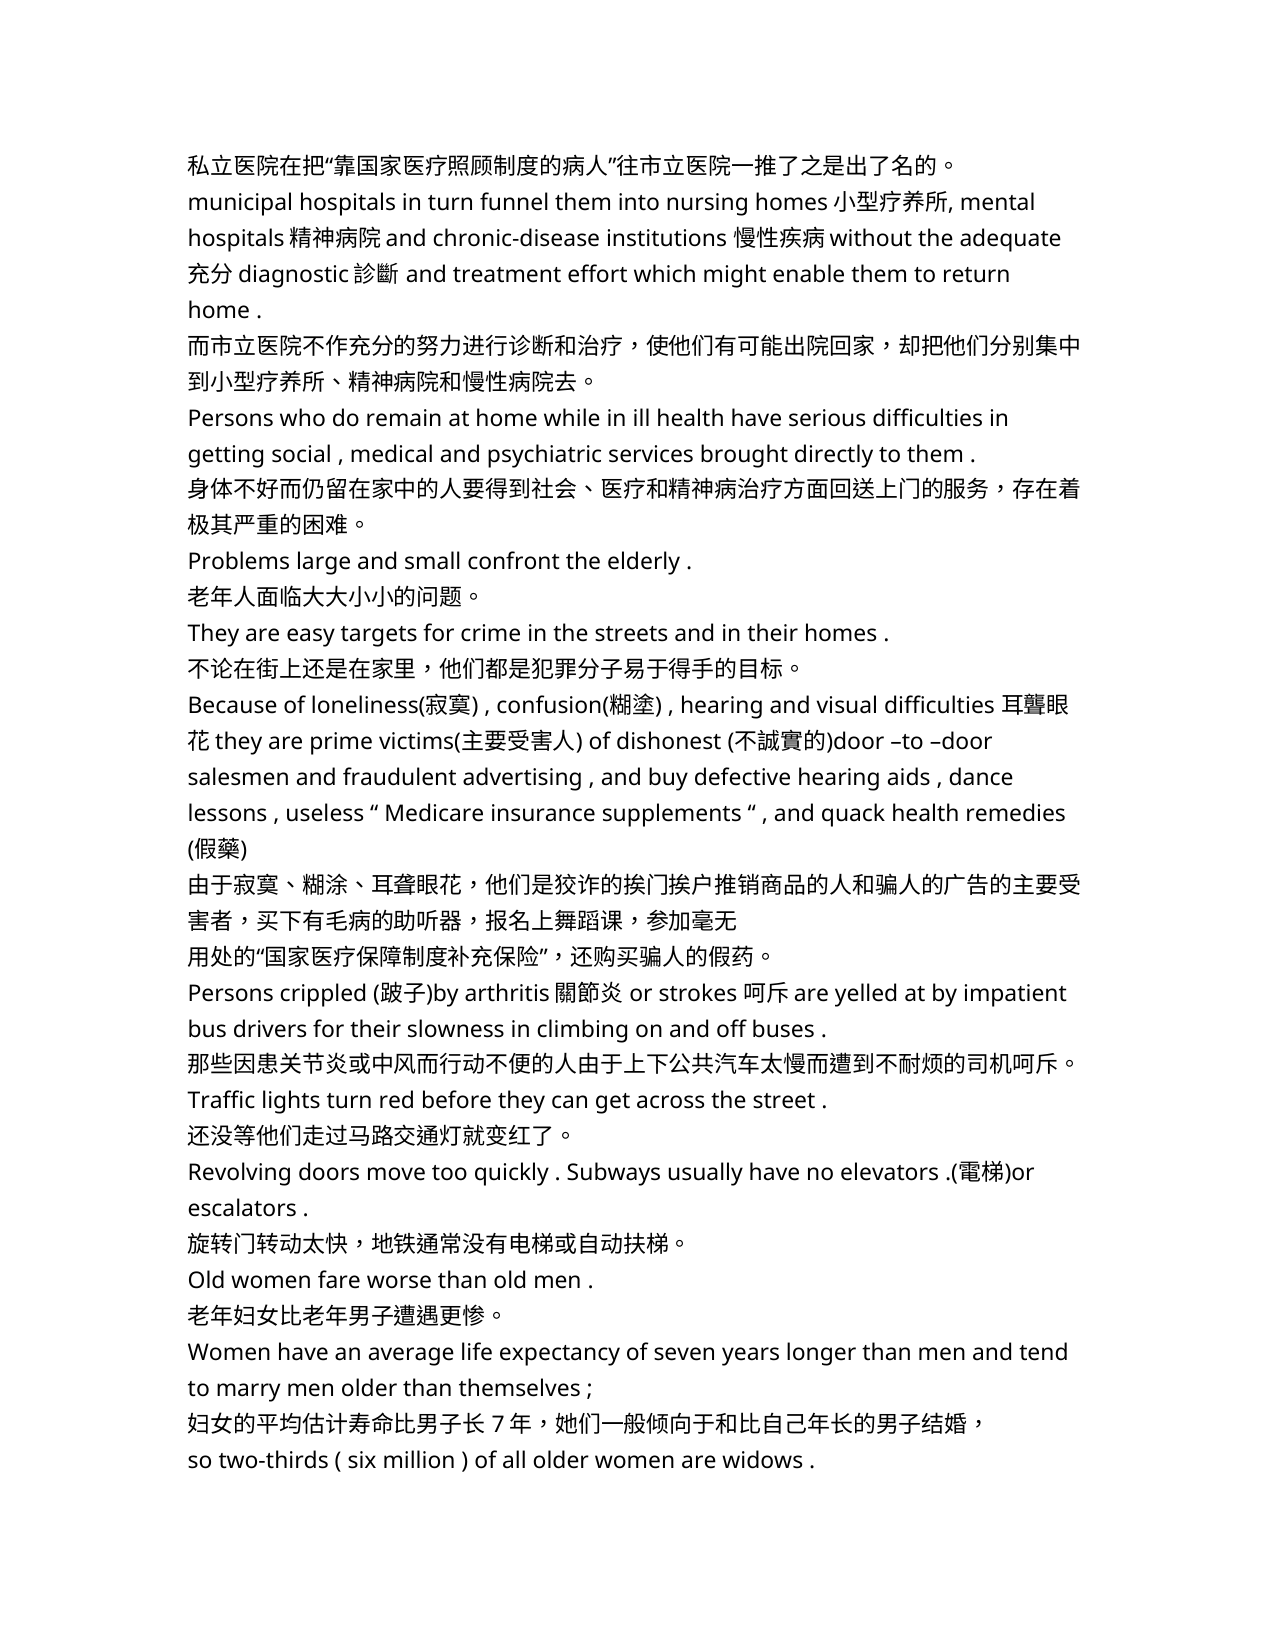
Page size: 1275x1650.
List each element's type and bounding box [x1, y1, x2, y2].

text [187, 150, 1087, 1475]
